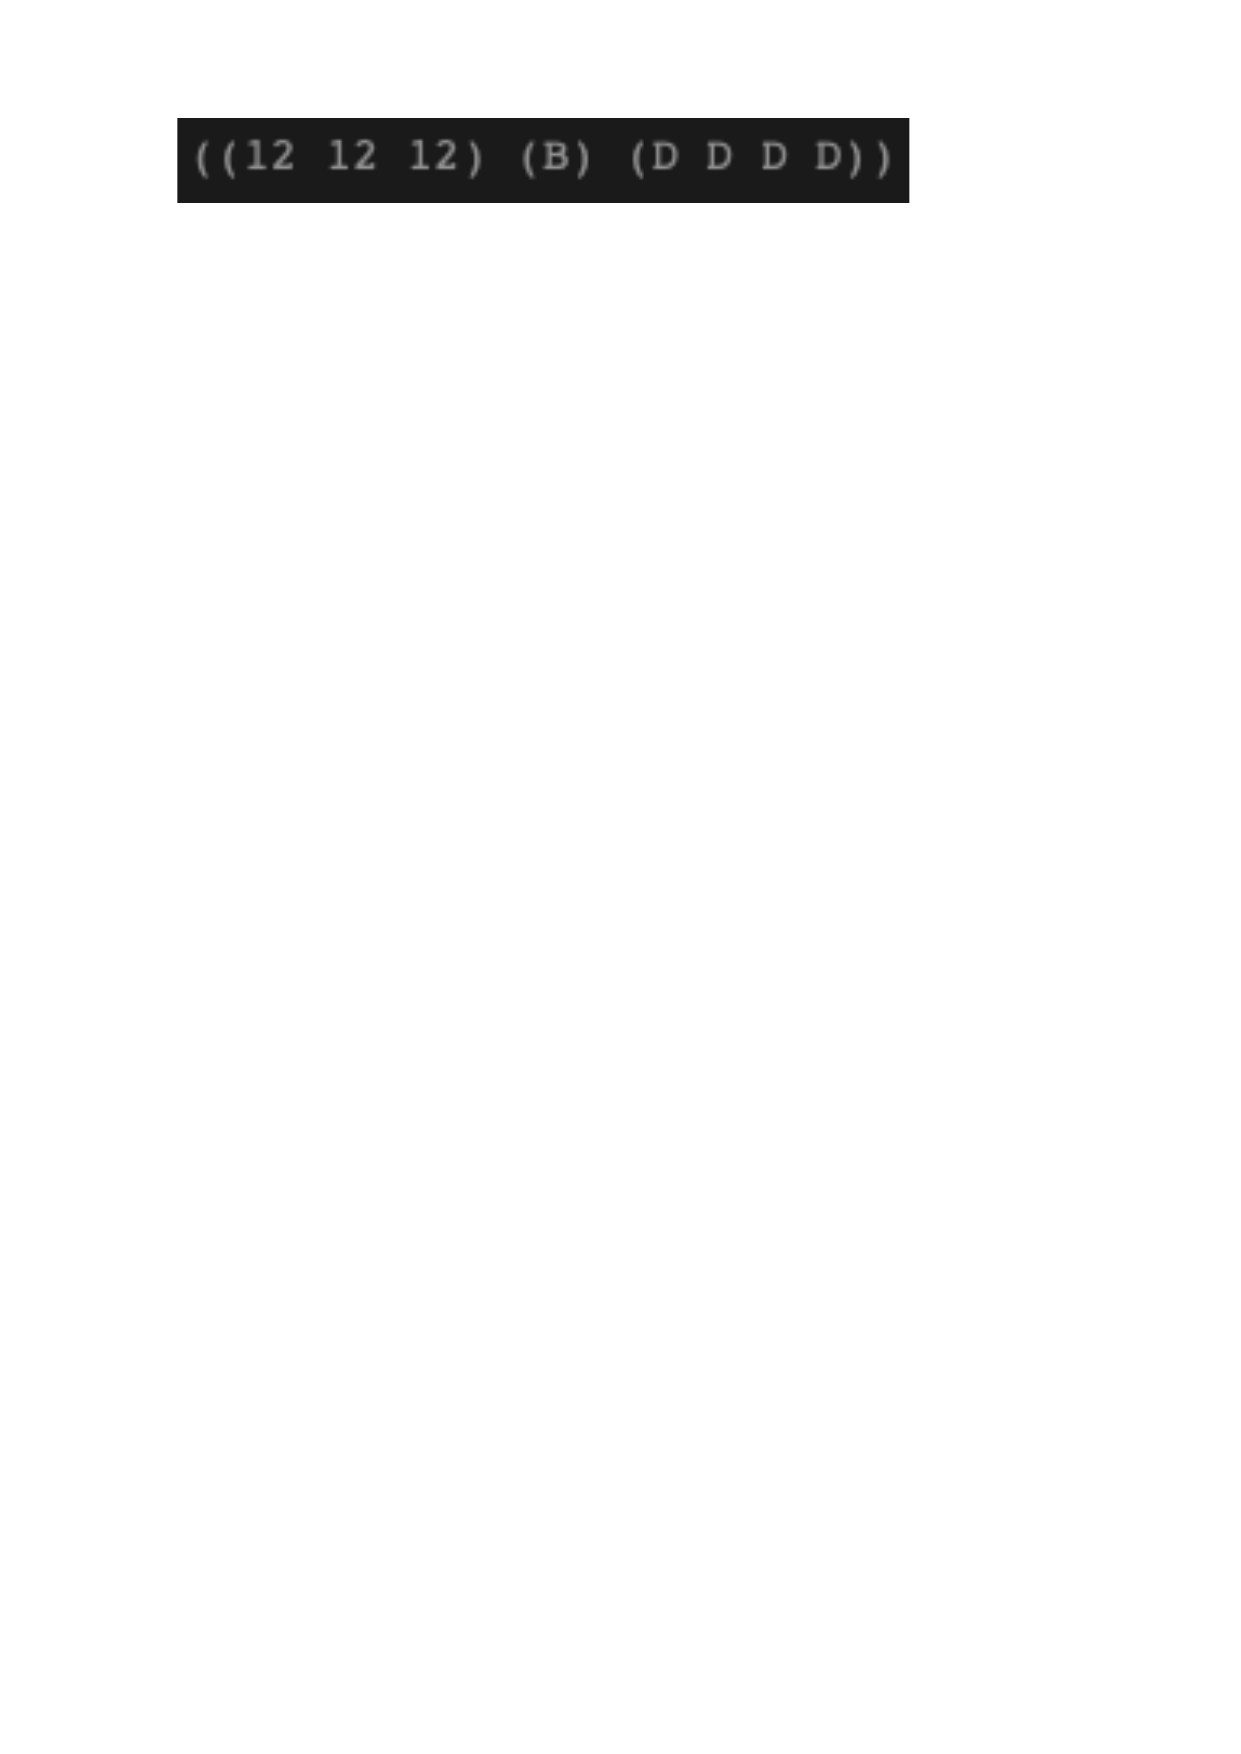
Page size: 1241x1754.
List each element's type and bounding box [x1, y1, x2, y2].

picture [177, 118, 910, 203]
